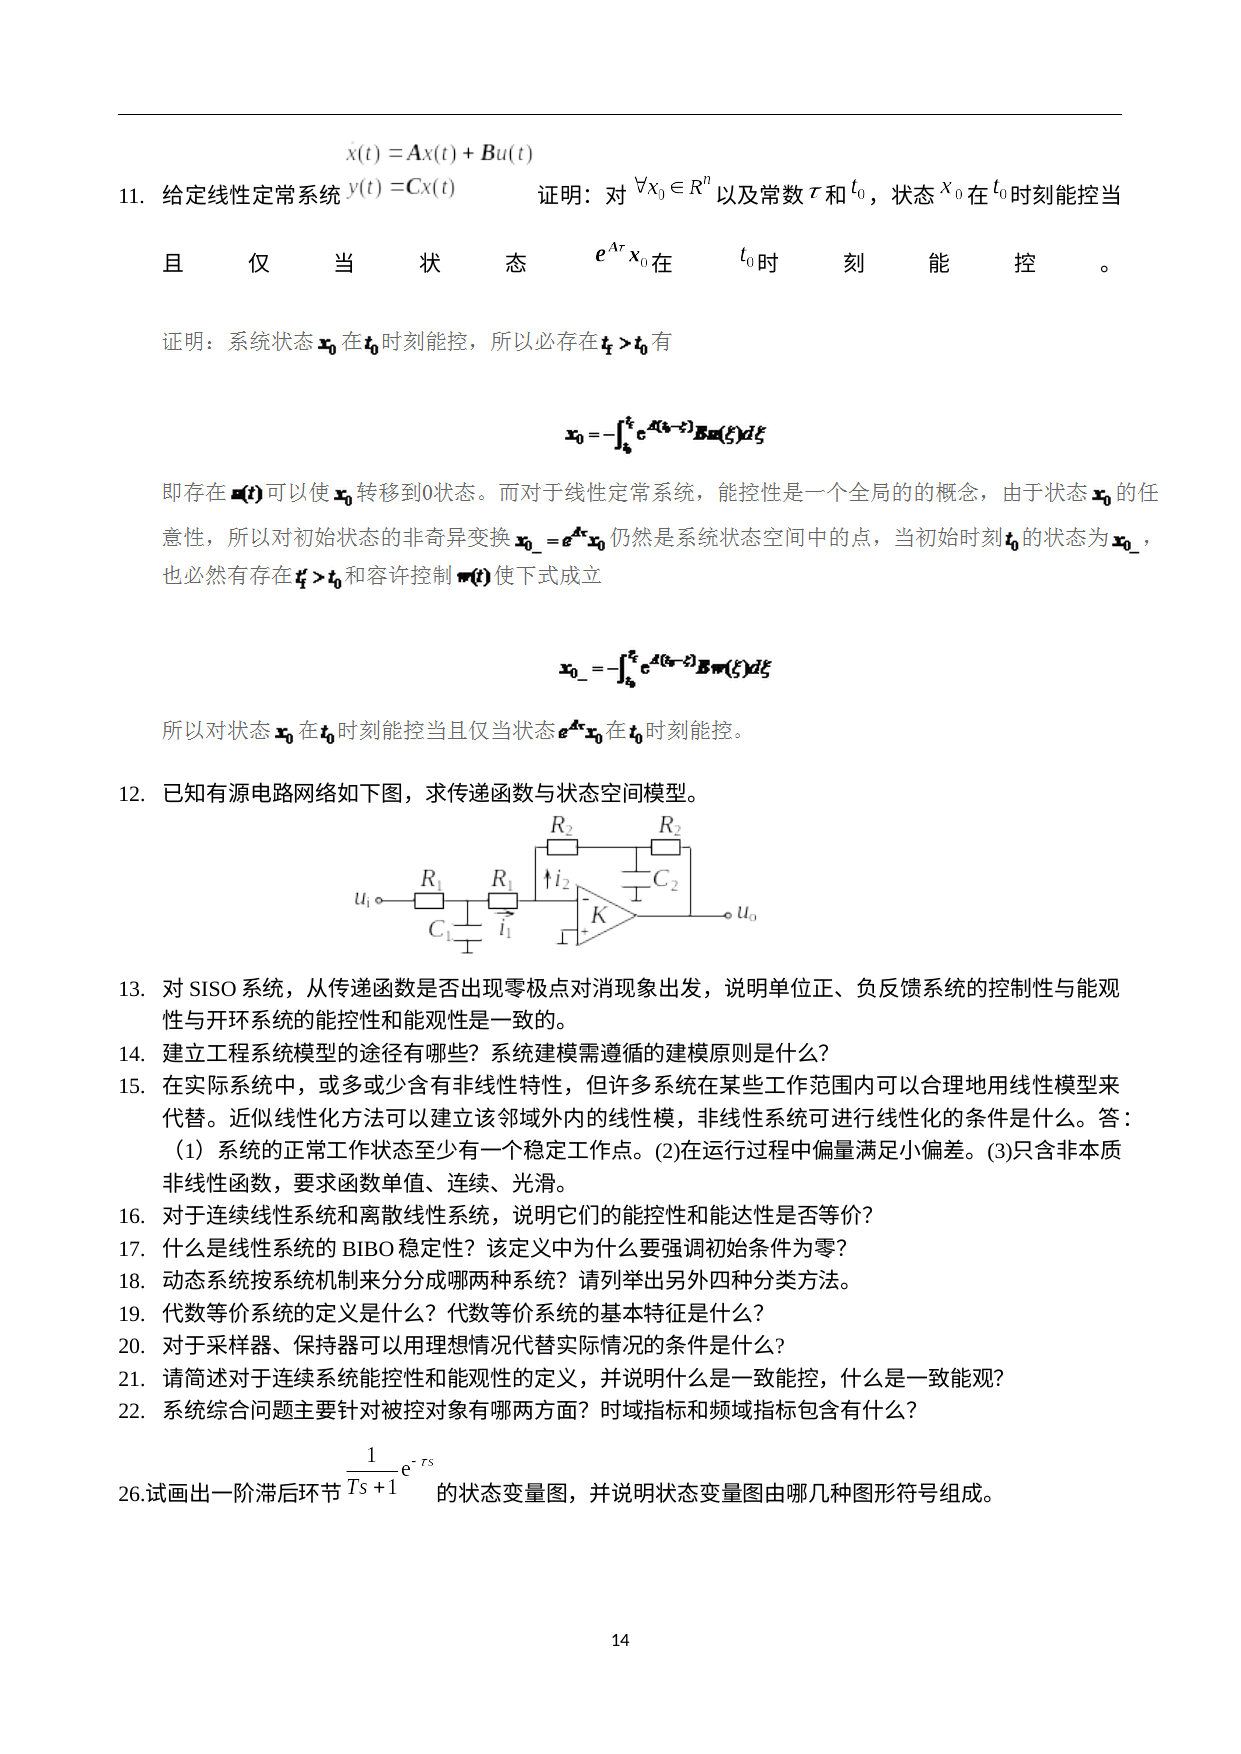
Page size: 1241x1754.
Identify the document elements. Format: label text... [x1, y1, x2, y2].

list 对于连续线性系统和离散线性系统，说明它们的能控性和能达性是否等价？ [118, 1198, 1122, 1230]
list 什么是线性系统的BIBO稳定性？该定义中为什么要强调初始条件为零？ [118, 1230, 1122, 1263]
picture [162, 287, 1166, 751]
list 对SISO系统，从传递函数是否出现零极点对消现象出发，说明单位正、负反馈系统的控制性与能观性与开环系统的能控性和能观性是一致的。 [118, 970, 1122, 1035]
list 试画出一阶滞后环节的状态变量图，并说明状态变量图由哪几种图形符号组成。 [118, 1425, 1122, 1523]
list 请简述对于连续系统能控性和能观性的定义，并说明什么是一致能控，什么是一致能观？ [118, 1360, 1122, 1393]
list 系统综合问题主要针对被控对象有哪两方面？时域指标和频域指标包含有什么？ [118, 1393, 1122, 1425]
list 动态系统按系统机制来分分成哪两种系统？请列举出另外四种分类方法。 [118, 1263, 1122, 1295]
list 已知有源电路网络如下图，求传递函数与状态空间模型。 [118, 775, 1122, 808]
list 代数等价系统的定义是什么？代数等价系统的基本特征是什么？ [118, 1295, 1122, 1328]
list 在实际系统中，或多或少含有非线性特性，但许多系统在某些工作范围内可以合理地用线性模型来代替。近似线性化方法可以建立该邻域外内的线性模，非线性系统可进行线性化的条件是什么。答：（1）系统的正常工作状态至少有一个稳定工作点。(2)在运行过程中偏量满足小偏差。(3)只含非本质非线性函数，要求函数单值、连续、光滑。 [118, 1068, 1122, 1198]
list 建立工程系统模型的途径有哪些？系统建模需遵循的建模原则是什么？ [118, 1035, 1122, 1068]
list 对于采样器、保持器可以用理想情况代替实际情况的条件是什么? [118, 1328, 1122, 1360]
